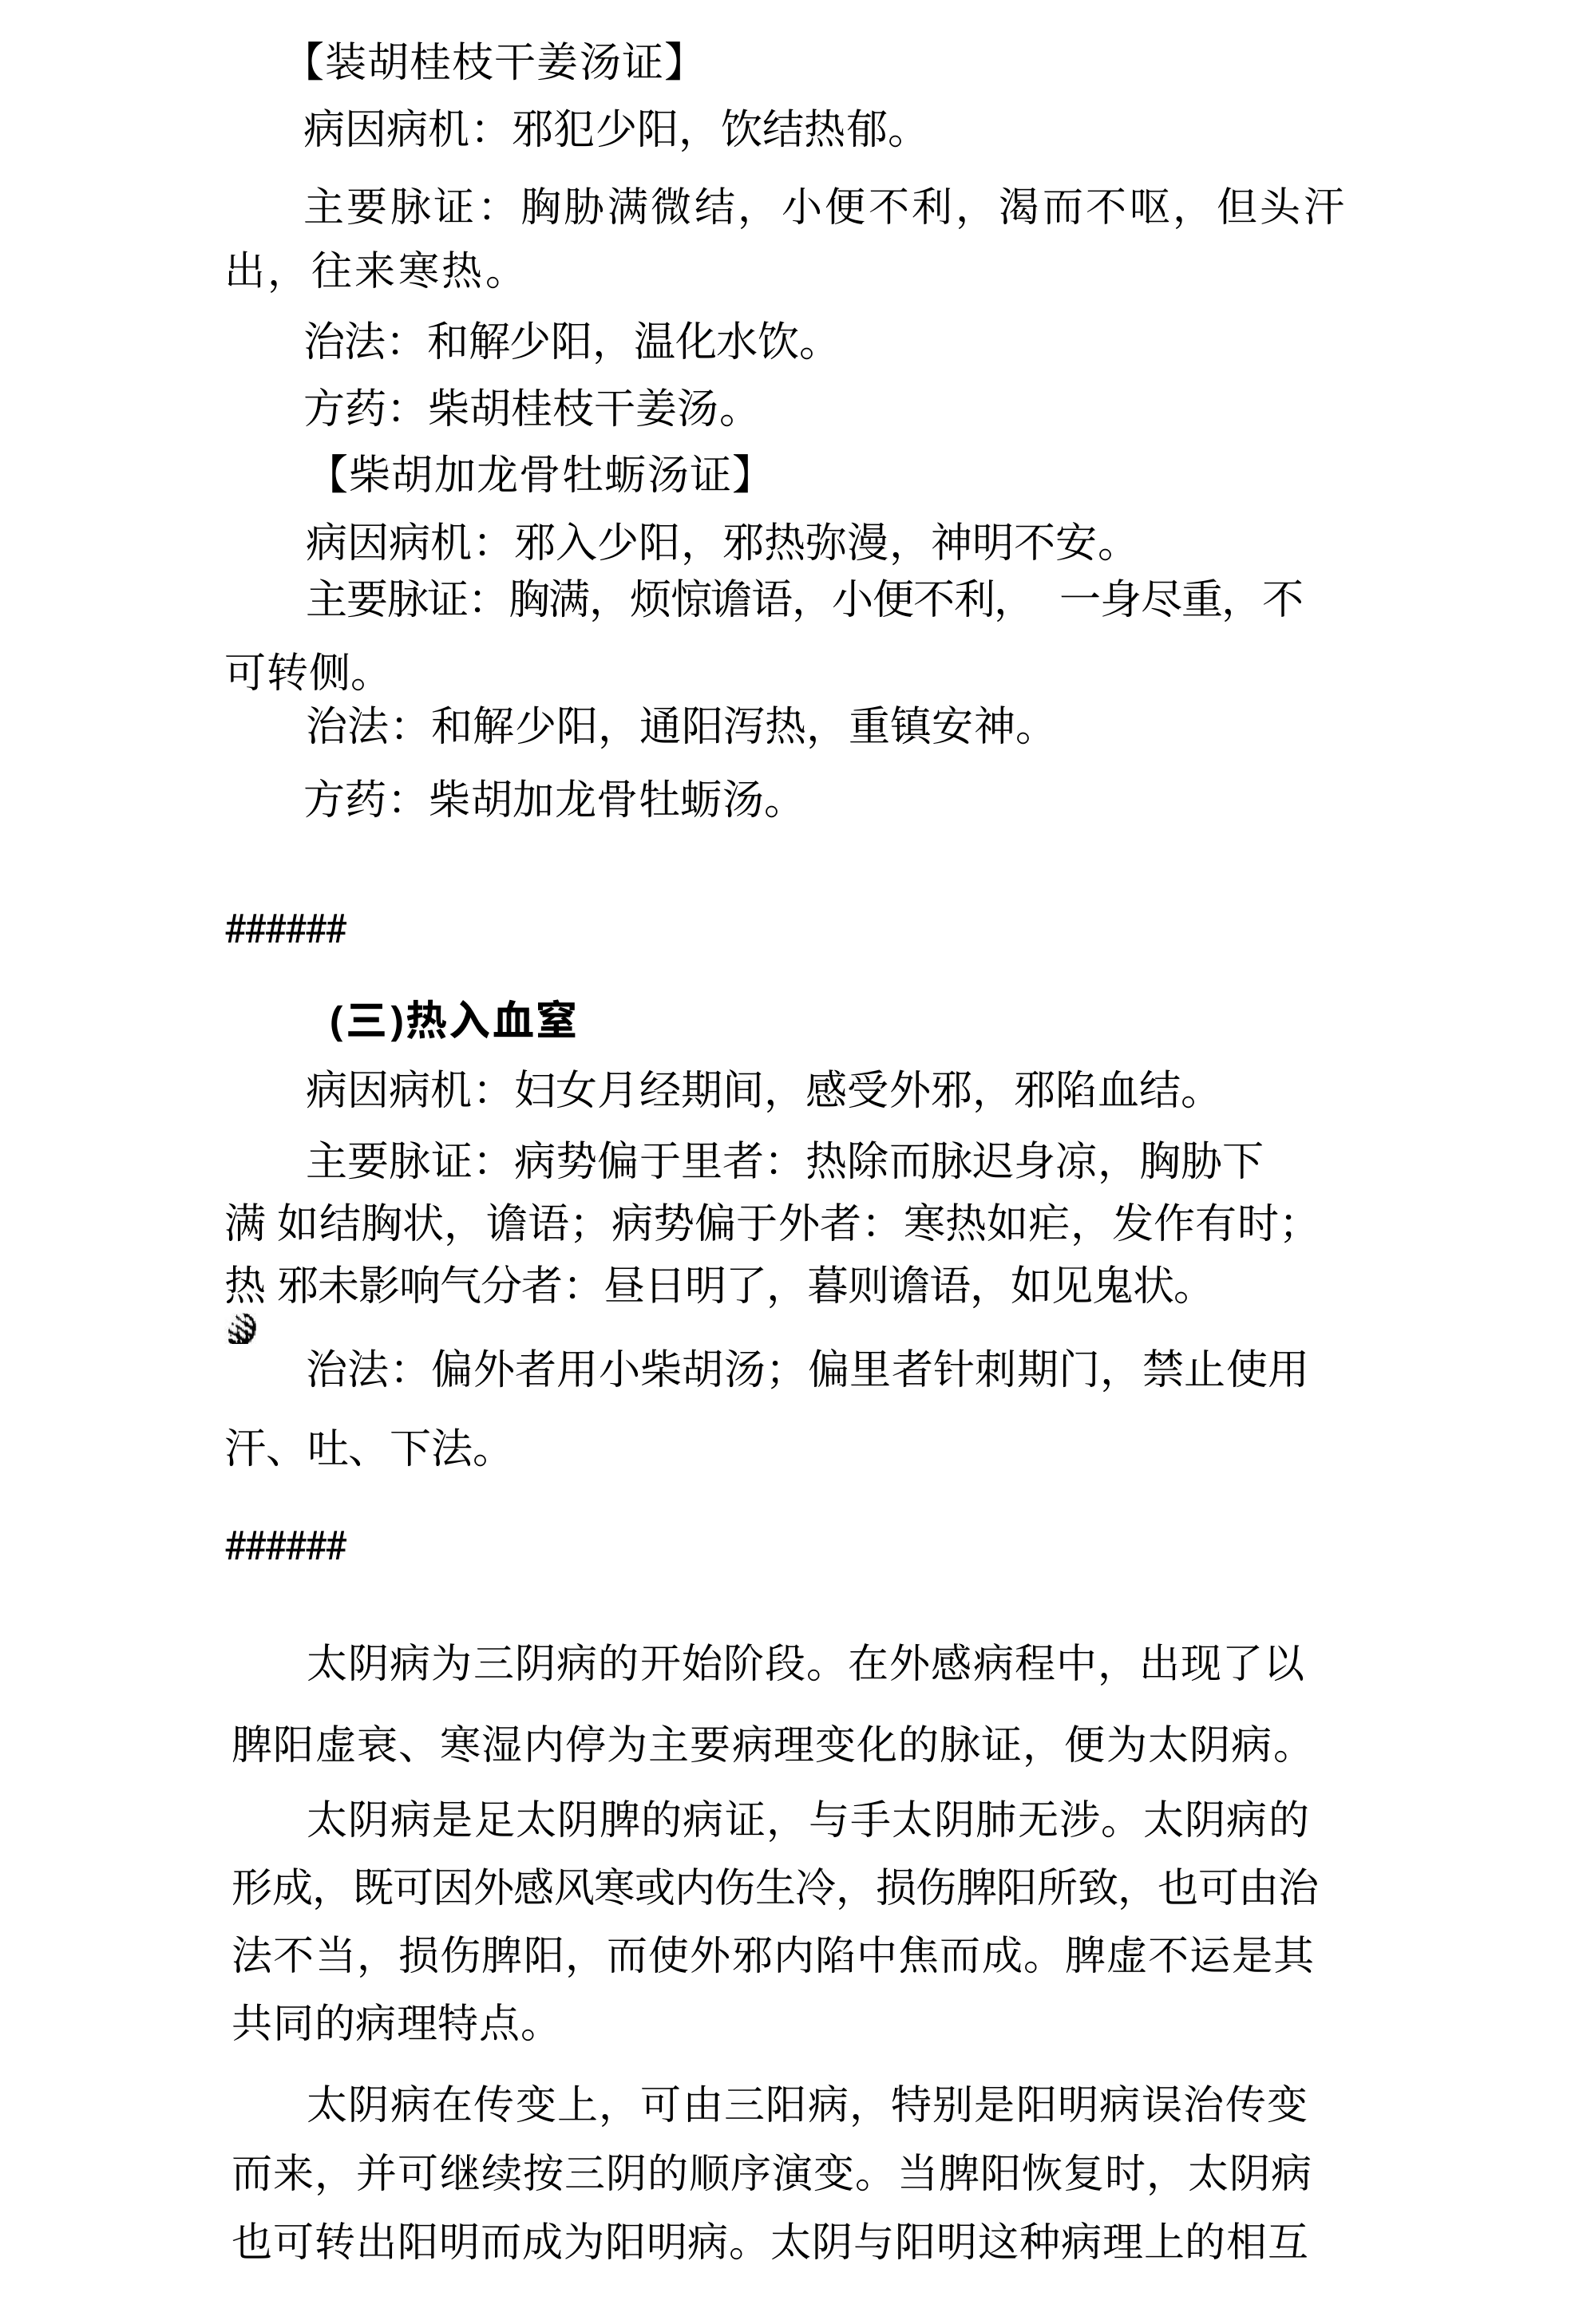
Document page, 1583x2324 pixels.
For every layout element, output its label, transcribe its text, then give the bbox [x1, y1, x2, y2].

text 主要脉证：病势偏于里者：热除而脉迟身凉，胸胁下满 如结胸状，谵语；病势偏于外者：寒热如疟，发作有时；热 邪未影响气分者：昼日明了，暮则谵语，如见鬼状。 [224, 1128, 1289, 1344]
text 【柴胡加龙骨牡蛎汤证】 [307, 446, 1345, 500]
text 治法：和解少阳，温化水饮。 [303, 312, 1345, 366]
text 【装胡桂枝干姜汤证】 [283, 34, 1345, 88]
picture [224, 1313, 257, 1344]
text 方药：柴胡桂枝干姜汤。 [303, 380, 1345, 434]
text 主要脉证：胸胁满微结，小便不利，渴而不呕，但头汗出，往来寒热。 [224, 170, 1345, 298]
text 汗、吐、下法。 [224, 1420, 1345, 1474]
text 方药：柴胡加龙骨牡蛎汤。 [303, 771, 1345, 825]
text 太阴病为三阴病的开始阶段。在外感病程中，出现了以脾阳虚衰、寒湿内停为主要病理变化的脉证，便为太阴病。 [232, 1649, 1340, 1772]
text 治法：偏外者用小柴胡汤；偏里者针刺期门，禁止使用 [306, 1355, 1345, 1420]
text 病因病机：邪犯少阳，饮结热郁。 [303, 101, 1345, 155]
text (三)热入血窒 [330, 991, 1345, 1046]
text 病因病机：邪入少阳，邪热弥漫，神明不安。 [306, 514, 1345, 568]
text 可转侧。 [224, 644, 1345, 698]
text 病因病机：妇女月经期间，感受外邪，邪陷血结。 [306, 1061, 1345, 1116]
text 主要脉证：胸满，烦惊谵语，小便不利， 一身尽重，不 [306, 583, 1345, 644]
text 治法：和解少阳，通阳泻热，重镇安神。 [306, 711, 1345, 771]
text ###### [224, 900, 1345, 955]
text ###### [224, 1517, 1345, 1571]
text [232, 2073, 1340, 2268]
text 太阴病是足太阴脾的病证，与手太阴肺无涉。太阴病的形成，既可因外感风寒或内伤生冷，损伤脾阳所致，也可由治法不当，损伤脾阳，而使外邪内陷中焦而成。脾虚不运是其共同的病理特点。 [232, 1787, 1340, 2049]
